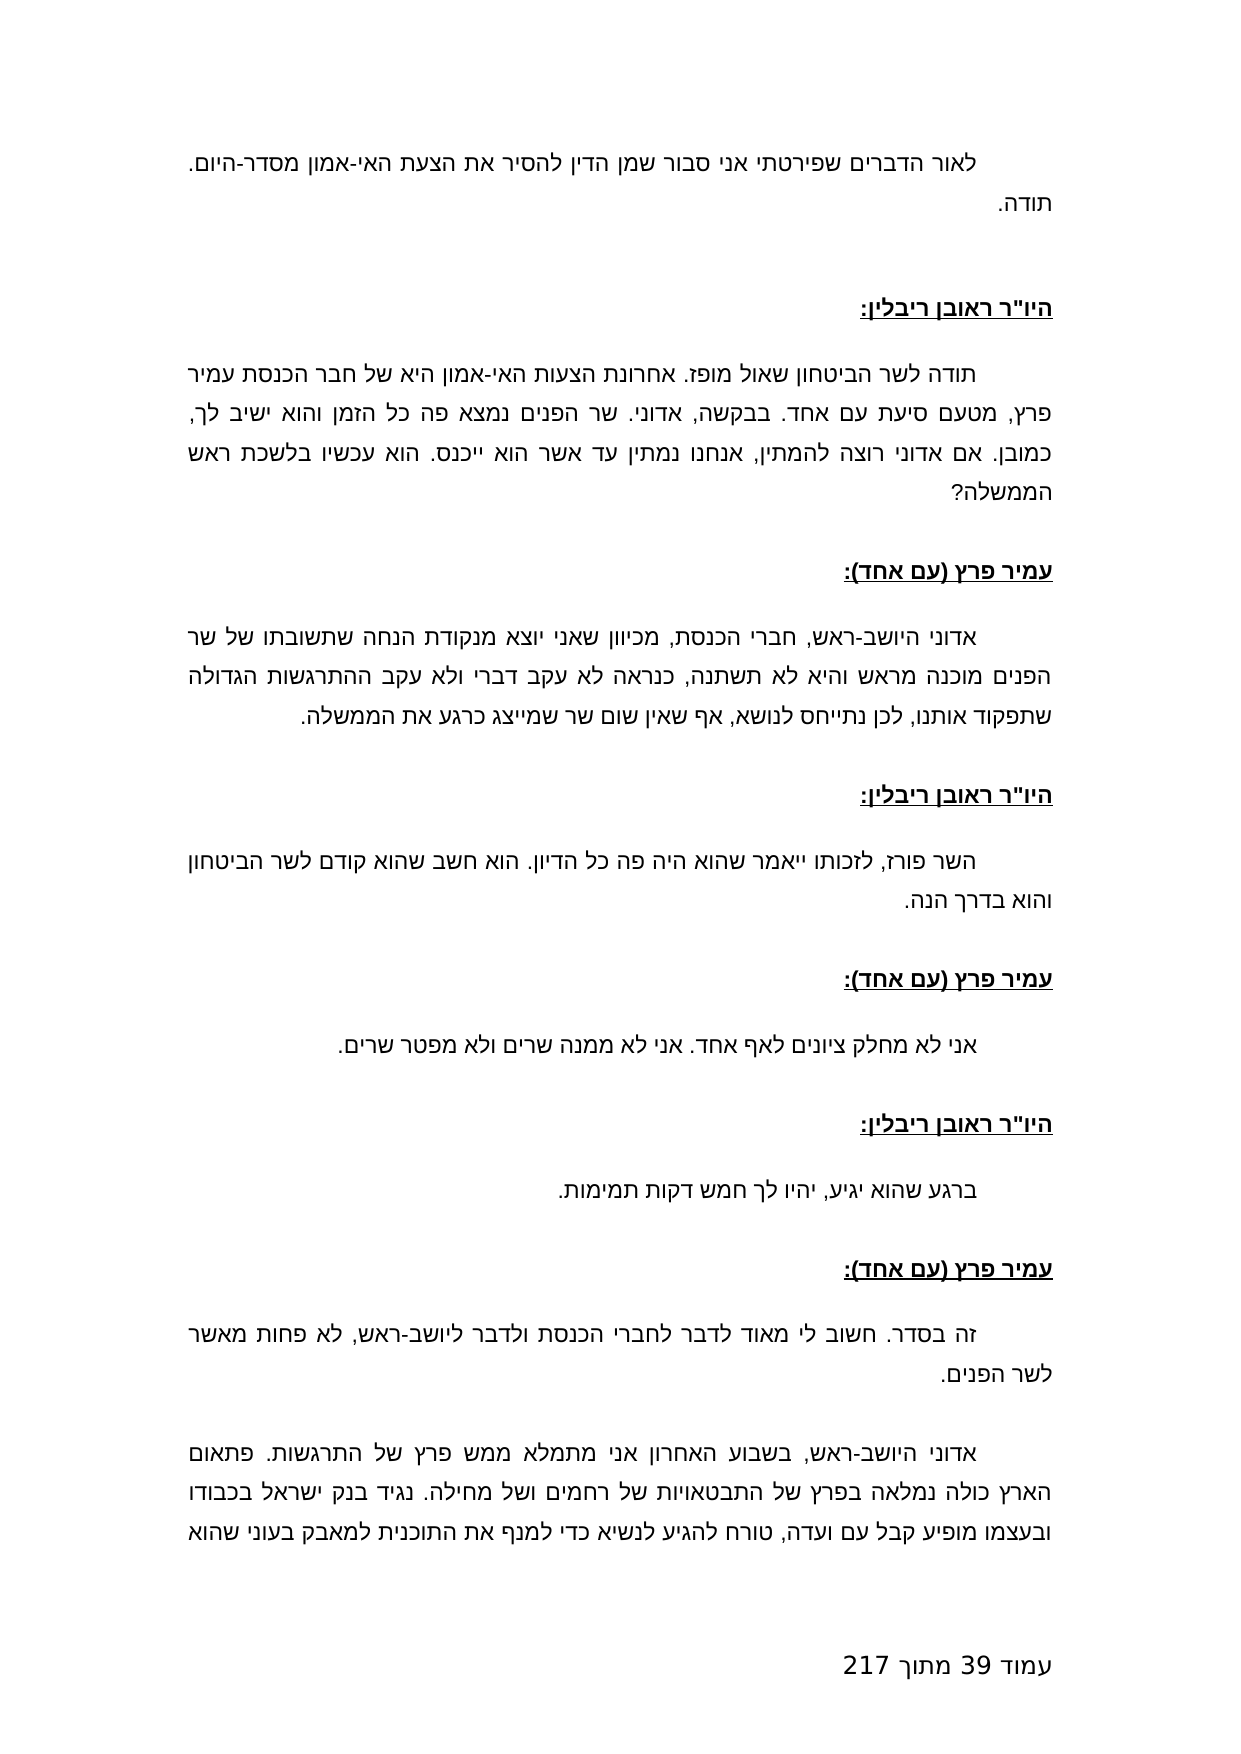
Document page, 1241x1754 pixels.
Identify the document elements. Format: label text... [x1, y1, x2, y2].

text עמיר פרץ (עם אחד): [187, 966, 1053, 992]
text אני לא מחלק ציונים לאף אחד. אני לא ממנה שרים ולא מפטר שרים. [187, 1032, 1053, 1058]
text היו"ר ראובן ריבלין: [187, 1111, 1053, 1137]
text השר פורז, לזכותו ייאמר שהוא היה פה כל הדיון. הוא חשב שהוא קודם לשר הביטחון והוא בדרך הנה. [187, 848, 1053, 913]
text זה בסדר. חשוב לי מאוד לדבר לחברי הכנסת ולדבר ליושב-ראש, לא פחות מאשר לשר הפנים. [187, 1321, 1053, 1387]
text היו"ר ראובן ריבלין: [187, 782, 1053, 808]
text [187, 1440, 1053, 1545]
text תודה לשר הביטחון שאול מופז. אחרונת הצעות האי-אמון היא של חבר הכנסת עמיר פרץ, מטעם סיעת עם אחד. בבקשה, אדוני. שר הפנים נמצא פה כל הזמן והוא ישיב לך, כמובן. אם אדוני רוצה להמתין, אנחנו נמתין עד אשר הוא ייכנס. הוא עכשיו בלשכת ראש הממשלה? [187, 361, 1053, 505]
text לאור הדברים שפירטתי אני סבור שמן הדין להסיר את הצעת האי-אמון מסדר-היום. תודה. [187, 150, 1053, 216]
text עמיר פרץ (עם אחד): [187, 1256, 1053, 1282]
text ברגע שהוא יגיע, יהיו לך חמש דקות תמימות. [187, 1177, 1053, 1203]
text אדוני היושב-ראש, חברי הכנסת, מכיוון שאני יוצא מנקודת הנחה שתשובתו של שר הפנים מוכנה מראש והיא לא תשתנה, כנראה לא עקב דברי ולא עקב ההתרגשות הגדולה שתפקוד אותנו, לכן נתייחס לנושא, אף שאין שום שר שמייצג כרגע את הממשלה. [187, 624, 1053, 729]
text עמיר פרץ (עם אחד): [187, 558, 1053, 584]
text היו"ר ראובן ריבלין: [187, 295, 1053, 321]
